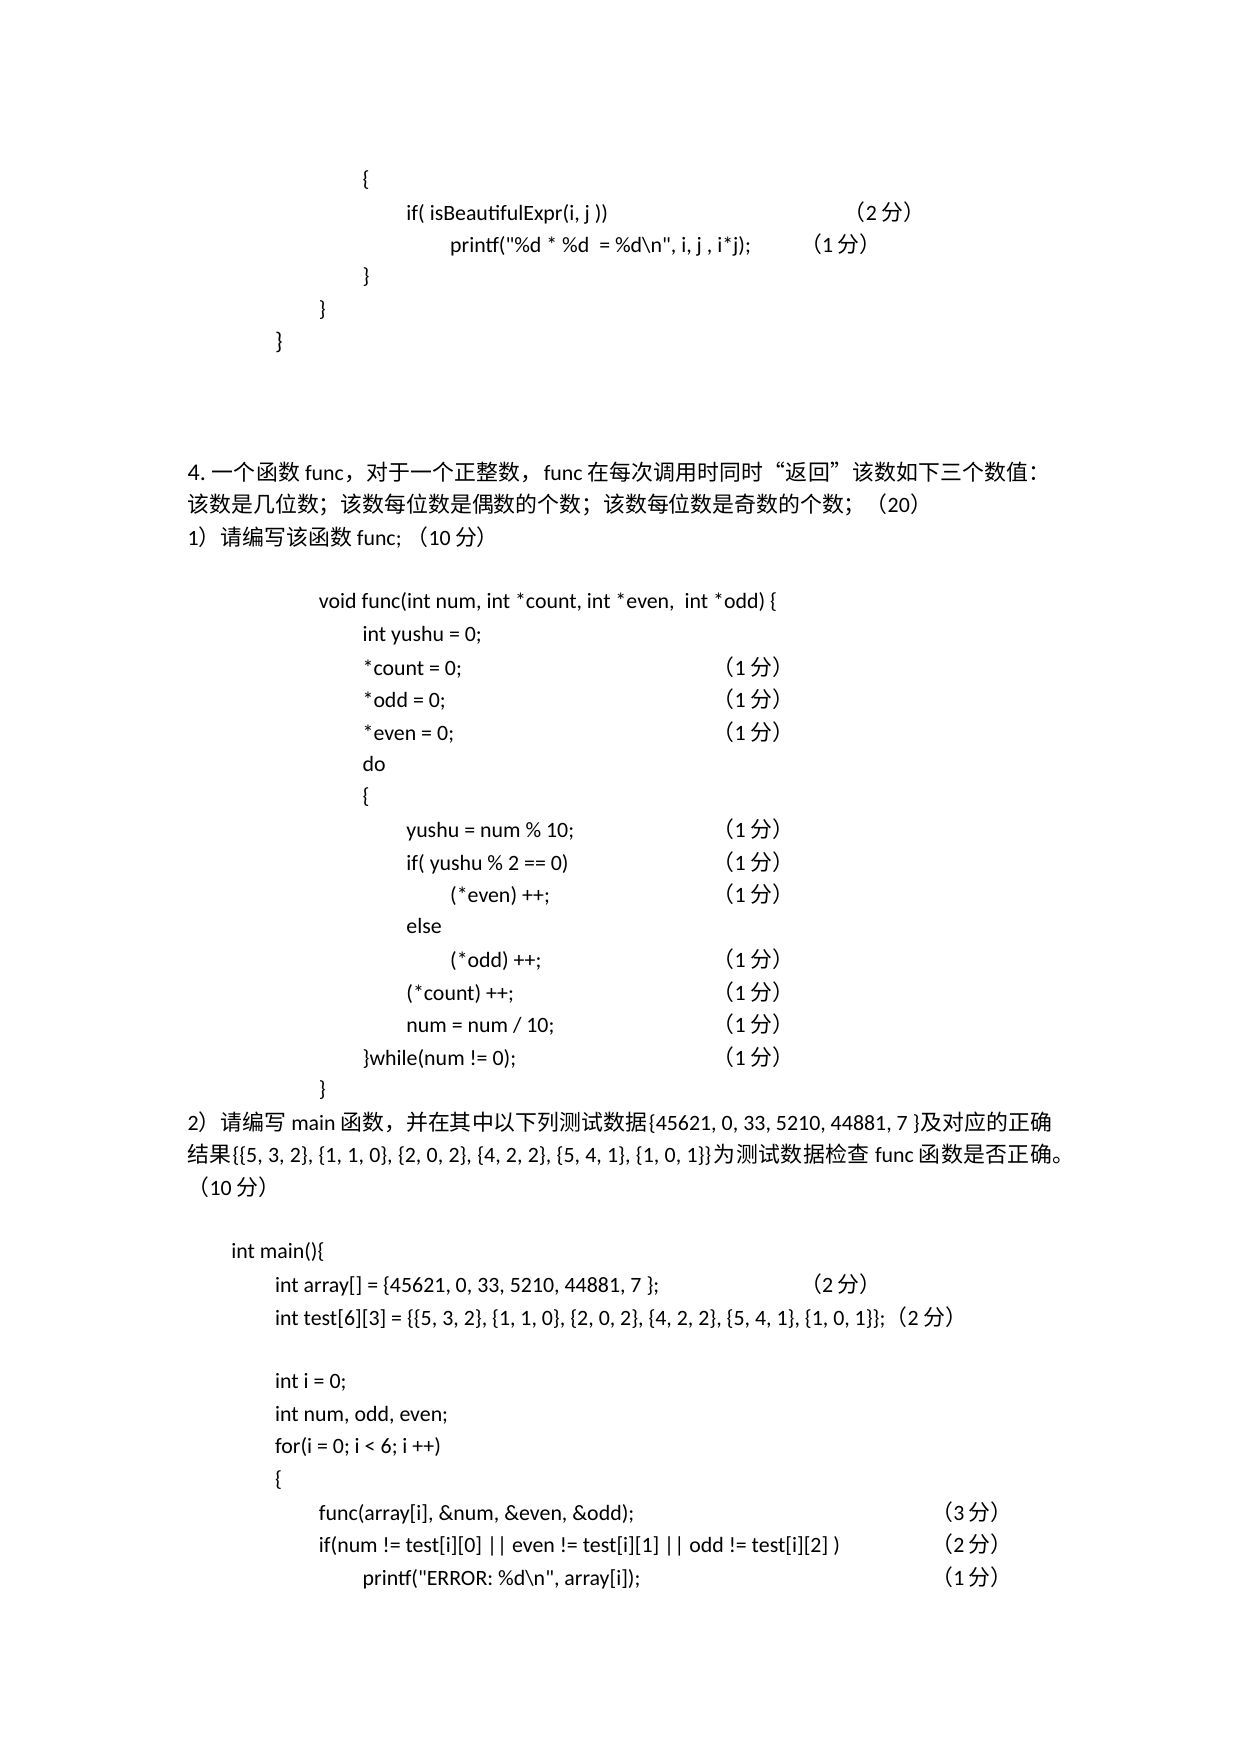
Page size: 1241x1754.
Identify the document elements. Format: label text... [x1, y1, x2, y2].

text { [275, 779, 1053, 812]
text int i = 0; [231, 1364, 1053, 1397]
text { [231, 1462, 1053, 1494]
text { [231, 162, 1053, 194]
text *odd = 0; （1分） [275, 682, 1053, 714]
text }while(num != 0); （1分） [275, 1039, 1053, 1072]
text void func(int num, int *count, int *even, int *odd) { [275, 584, 1053, 617]
text func(array[i], &num, &even, &odd); （3分） [231, 1494, 1053, 1527]
text num = num / 10; （1分） [275, 1007, 1053, 1039]
text int test[6][3] = {{5, 3, 2}, {1, 1, 0}, {2, 0, 2}, {4, 2, 2}, {5, 4, 1}, {1, 0, 1}};（2分） [231, 1299, 1053, 1332]
text int array[] = {45621, 0, 33, 5210, 44881, 7 }; （2分） [187, 1267, 1053, 1299]
text int yushu = 0; [275, 617, 1053, 649]
text for(i = 0; i < 6; i ++) [231, 1429, 1053, 1462]
text yushu = num % 10; （1分） [275, 812, 1053, 844]
text do [275, 747, 1053, 779]
text (*odd) ++; （1分） [275, 942, 1053, 974]
text *even = 0; （1分） [275, 714, 1053, 747]
text } [231, 259, 1053, 292]
text int num, odd, even; [231, 1397, 1053, 1429]
text 4. 一个函数func，对于一个正整数，func在每次调用时同时“返回”该数如下三个数值：该数是几位数；该数每位数是偶数的个数；该数每位数是奇数的个数；（20） [187, 454, 1053, 519]
list 请编写main函数，并在其中以下列测试数据{45621, 0, 33, 5210, 44881, 7 }及对应的正确结果{{5, 3, 2}, {1, 1, 0}, {2, 0, 2}, {4, 2, 2}, {5, 4, 1}, {1, 0, 1}}为测试数据检查func函数是否正确。（10分） [187, 1104, 1053, 1202]
text else [275, 909, 1053, 942]
text } [231, 324, 1053, 357]
text (*count) ++; （1分） [275, 974, 1053, 1007]
text printf("%d * %d = %d\n", i, j , i*j); （1分） [231, 227, 1053, 259]
text } [231, 292, 1053, 324]
text if( isBeautifulExpr(i, j )) （2分） [231, 194, 1053, 227]
text *count = 0; （1分） [275, 649, 1053, 682]
text (*even) ++; （1分） [275, 877, 1053, 909]
text if( yushu % 2 == 0) （1分） [275, 844, 1053, 877]
text if(num != test[i][0] || even != test[i][1] || odd != test[i][2] ) （2分） [231, 1527, 1053, 1559]
text printf("ERROR: %d\n", array[i]); （1分） [231, 1559, 1053, 1592]
text int main(){ [187, 1234, 1053, 1267]
list 请编写该函数 func; （10分） [187, 519, 1053, 552]
text } [275, 1072, 1053, 1104]
